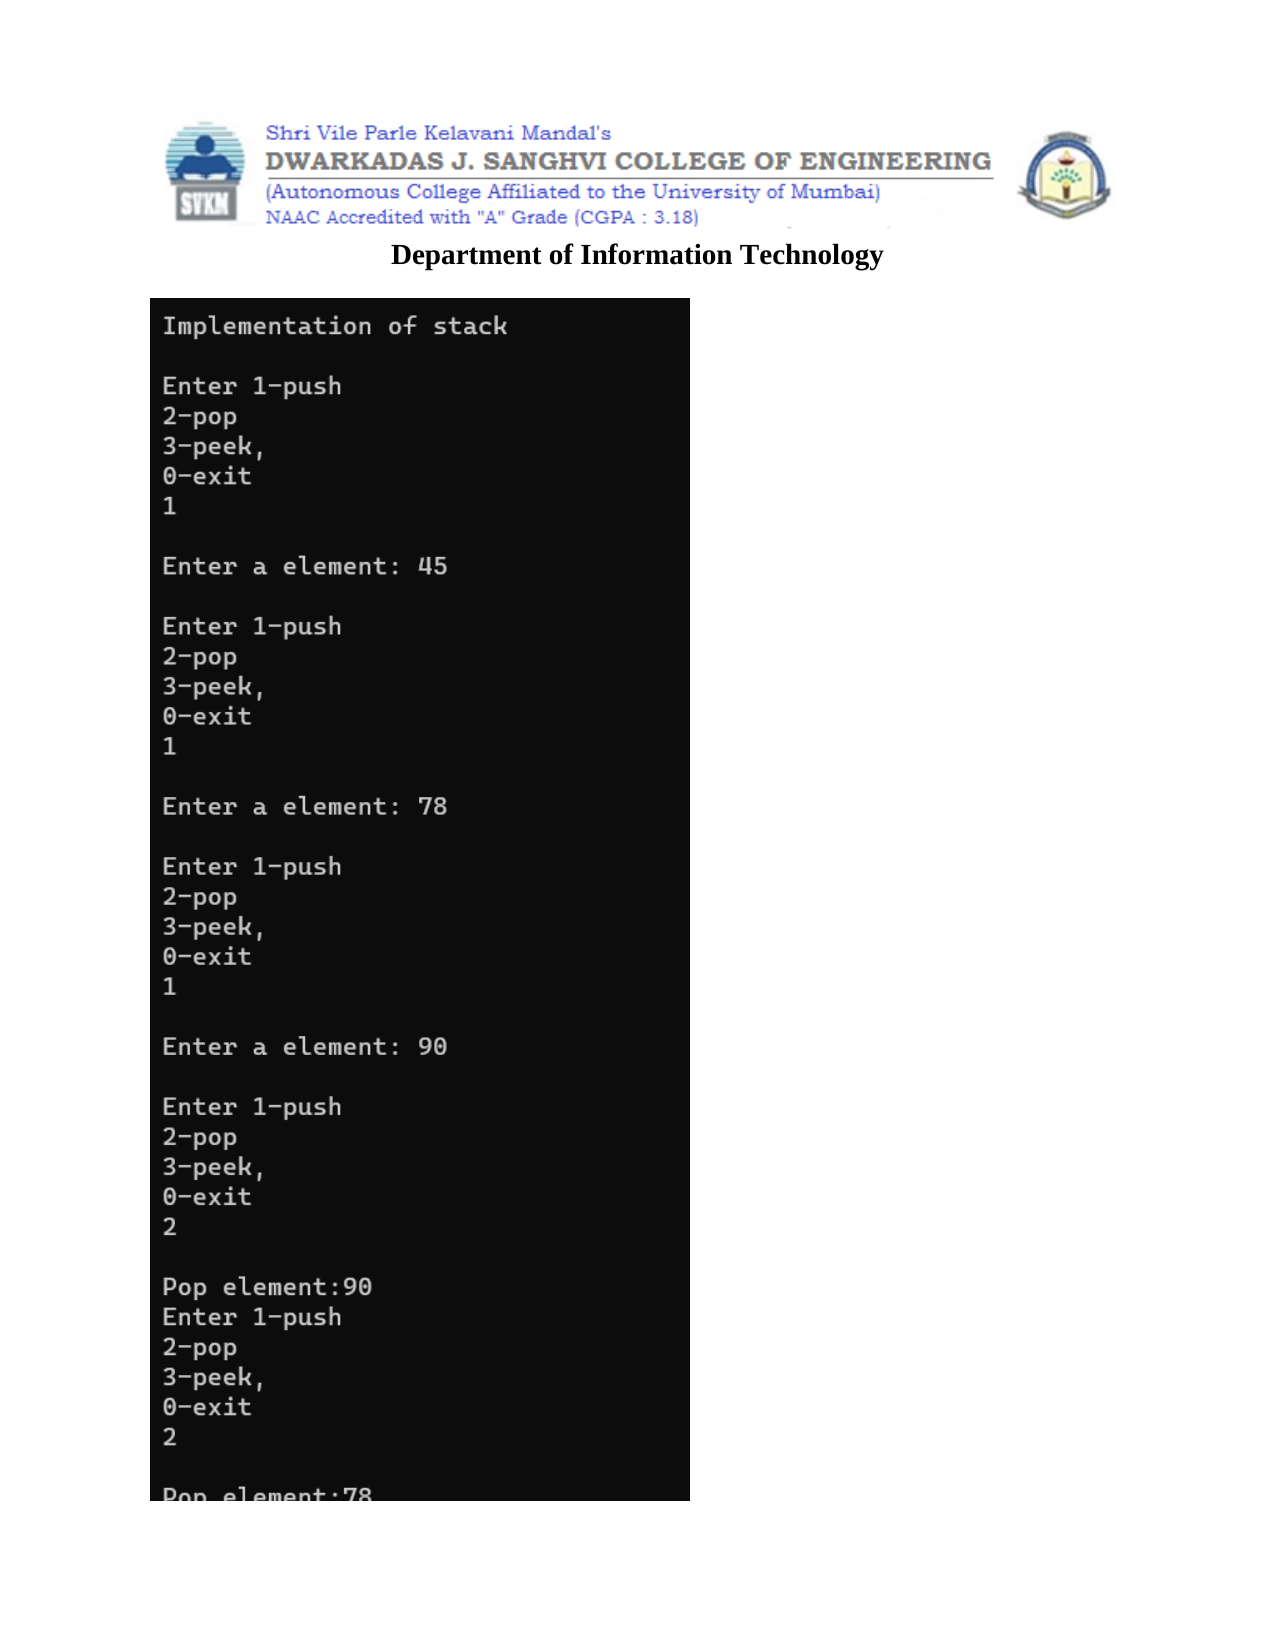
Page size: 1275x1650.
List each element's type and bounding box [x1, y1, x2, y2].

picture [159, 103, 1116, 238]
picture [150, 298, 690, 1501]
